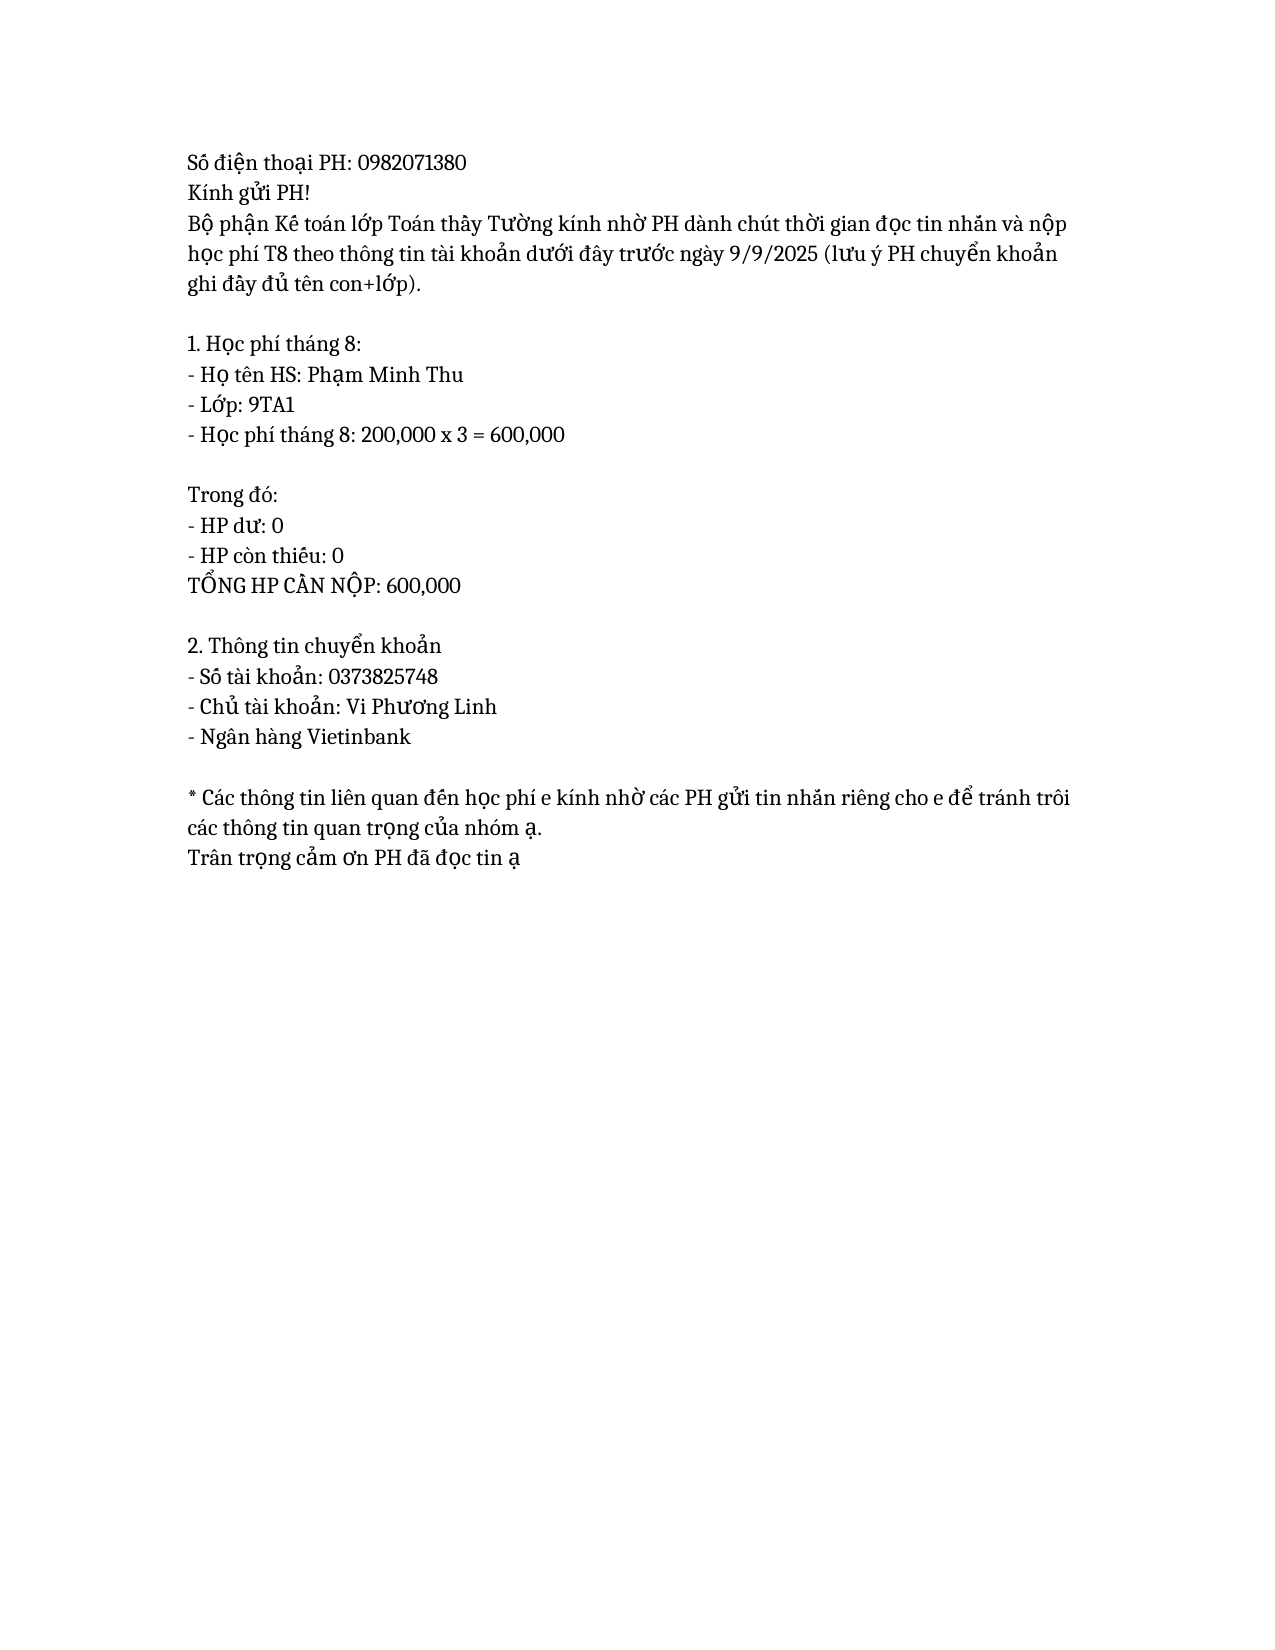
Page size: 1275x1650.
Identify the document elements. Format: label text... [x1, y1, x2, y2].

text Số điện thoại PH: 0982071380 Kính gửi PH! Bộ phận Kế toán lớp Toán thầy Tường kính nhờ PH dành chút thời gian đọc tin nhắn và nộp học phí T8 theo thông tin tài khoản dưới đây trước ngày 9/9/2025 (lưu ý PH chuyển khoản ghi đầy đủ tên con+lớp). 1. Học phí tháng 8: - Họ tên HS: Phạm Minh Thu - Lớp: 9TA1 - Học phí tháng 8: 200,000 x 3 = 600,000 Trong đó: - HP dư: 0 - HP còn thiếu: 0 TỔNG HP CẦN NỘP: 600,000 2. Thông tin chuyển khoản - Số tài khoản: 0373825748 - Chủ tài khoản: Vi Phương Linh - Ngân hàng Vietinbank * Các thông tin liên quan đến học phí e kính nhờ các PH gửi tin nhắn riêng cho e để tránh trôi các thông tin quan trọng của nhóm ạ. Trân trọng cảm ơn PH đã đọc tin ạ [187, 150, 1087, 871]
